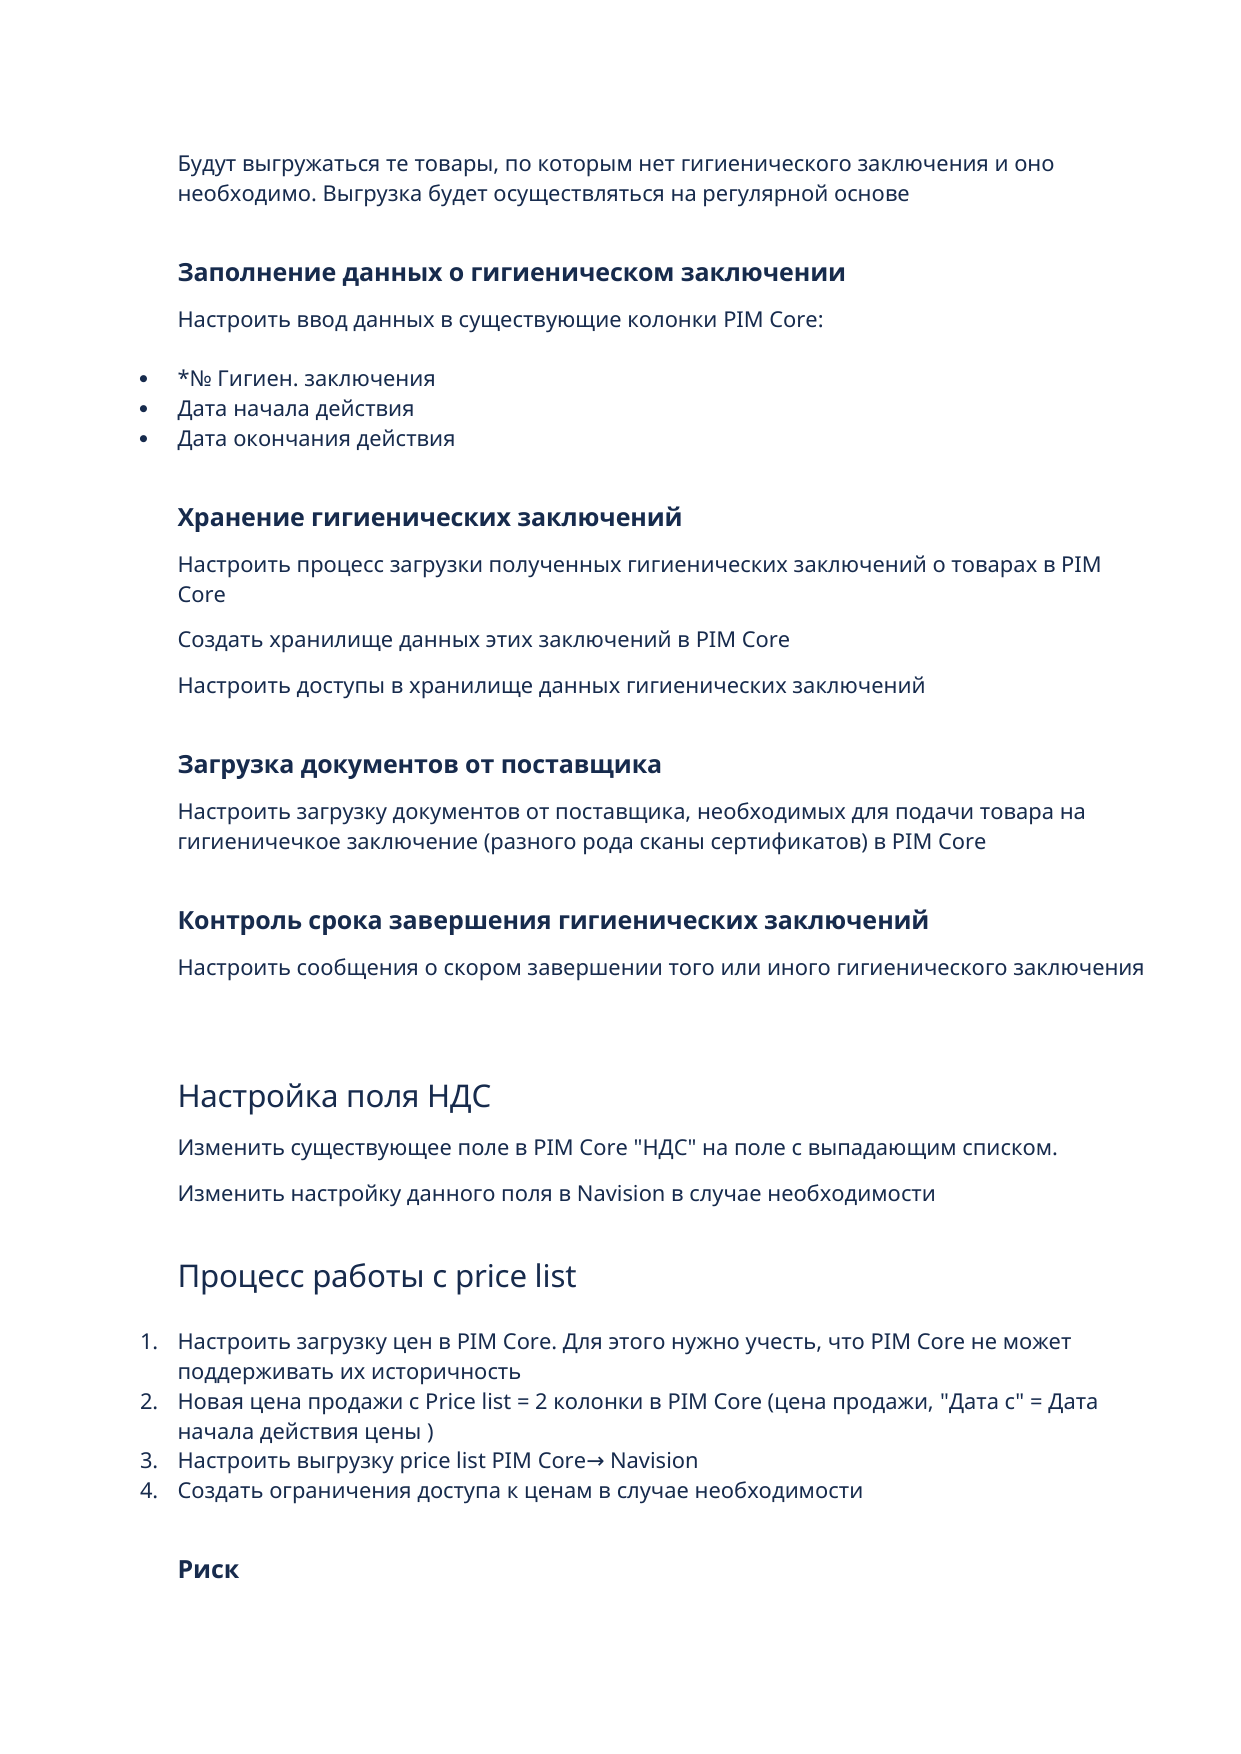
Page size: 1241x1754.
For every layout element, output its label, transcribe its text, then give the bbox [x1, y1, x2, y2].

text Контроль срока завершения гигиенических заключений [177, 902, 1152, 936]
text Заполнение данных о гигиеническом заключении [177, 254, 1152, 288]
text Изменить существующее поле в PIM Core "НДС" на поле с выпадающим списком. [177, 1132, 1152, 1162]
text Создать хранилище данных этих заключений в PIM Core [177, 624, 1152, 654]
text Настройка поля НДС [177, 1074, 1152, 1117]
list Новая цена продажи с Price list = 2 колонки в PIM Core (цена продажи, "Дата с" = Дата начала действия цены ) [140, 1386, 1152, 1445]
text Риск [177, 1552, 1152, 1586]
text Процесс работы с price list [177, 1254, 1152, 1297]
text Изменить настройку данного поля в Navision в случае необходимости [177, 1178, 1152, 1208]
text Настроить ввод данных в существующие колонки PIM Core: [177, 304, 1152, 334]
list Дата начала действия [140, 393, 1152, 423]
list Настроить выгрузку price list PIM Core→ Navision [140, 1445, 1152, 1475]
list Создать ограничения доступа к ценам в случае необходимости [140, 1475, 1152, 1505]
text Хранение гигиенических заключений [177, 499, 1152, 533]
text Загрузка документов от поставщика [177, 746, 1152, 780]
text Настроить доступы в хранилище данных гигиенических заключений [177, 669, 1152, 699]
list *№ Гигиен. заключения [140, 363, 1152, 393]
text Настроить загрузку документов от поставщика, необходимых для подачи товара на гигиеничечкое заключение (разного рода сканы сертификатов) в PIM Core [177, 796, 1152, 856]
list Дата окончания действия [140, 423, 1152, 452]
text Настроить сообщения о скором завершении того или иного гигиенического заключения [177, 952, 1152, 982]
list Настроить загрузку цен в PIM Core. Для этого нужно учесть, что PIM Core не может поддерживать их историчность [140, 1326, 1152, 1386]
text Будут выгружаться те товары, по которым нет гигиенического заключения и оно необходимо. Выгрузка будет осуществляться на регулярной основе [177, 118, 1152, 207]
text Настроить процесс загрузки полученных гигиенических заключений о товарах в PIM Core [177, 549, 1152, 608]
